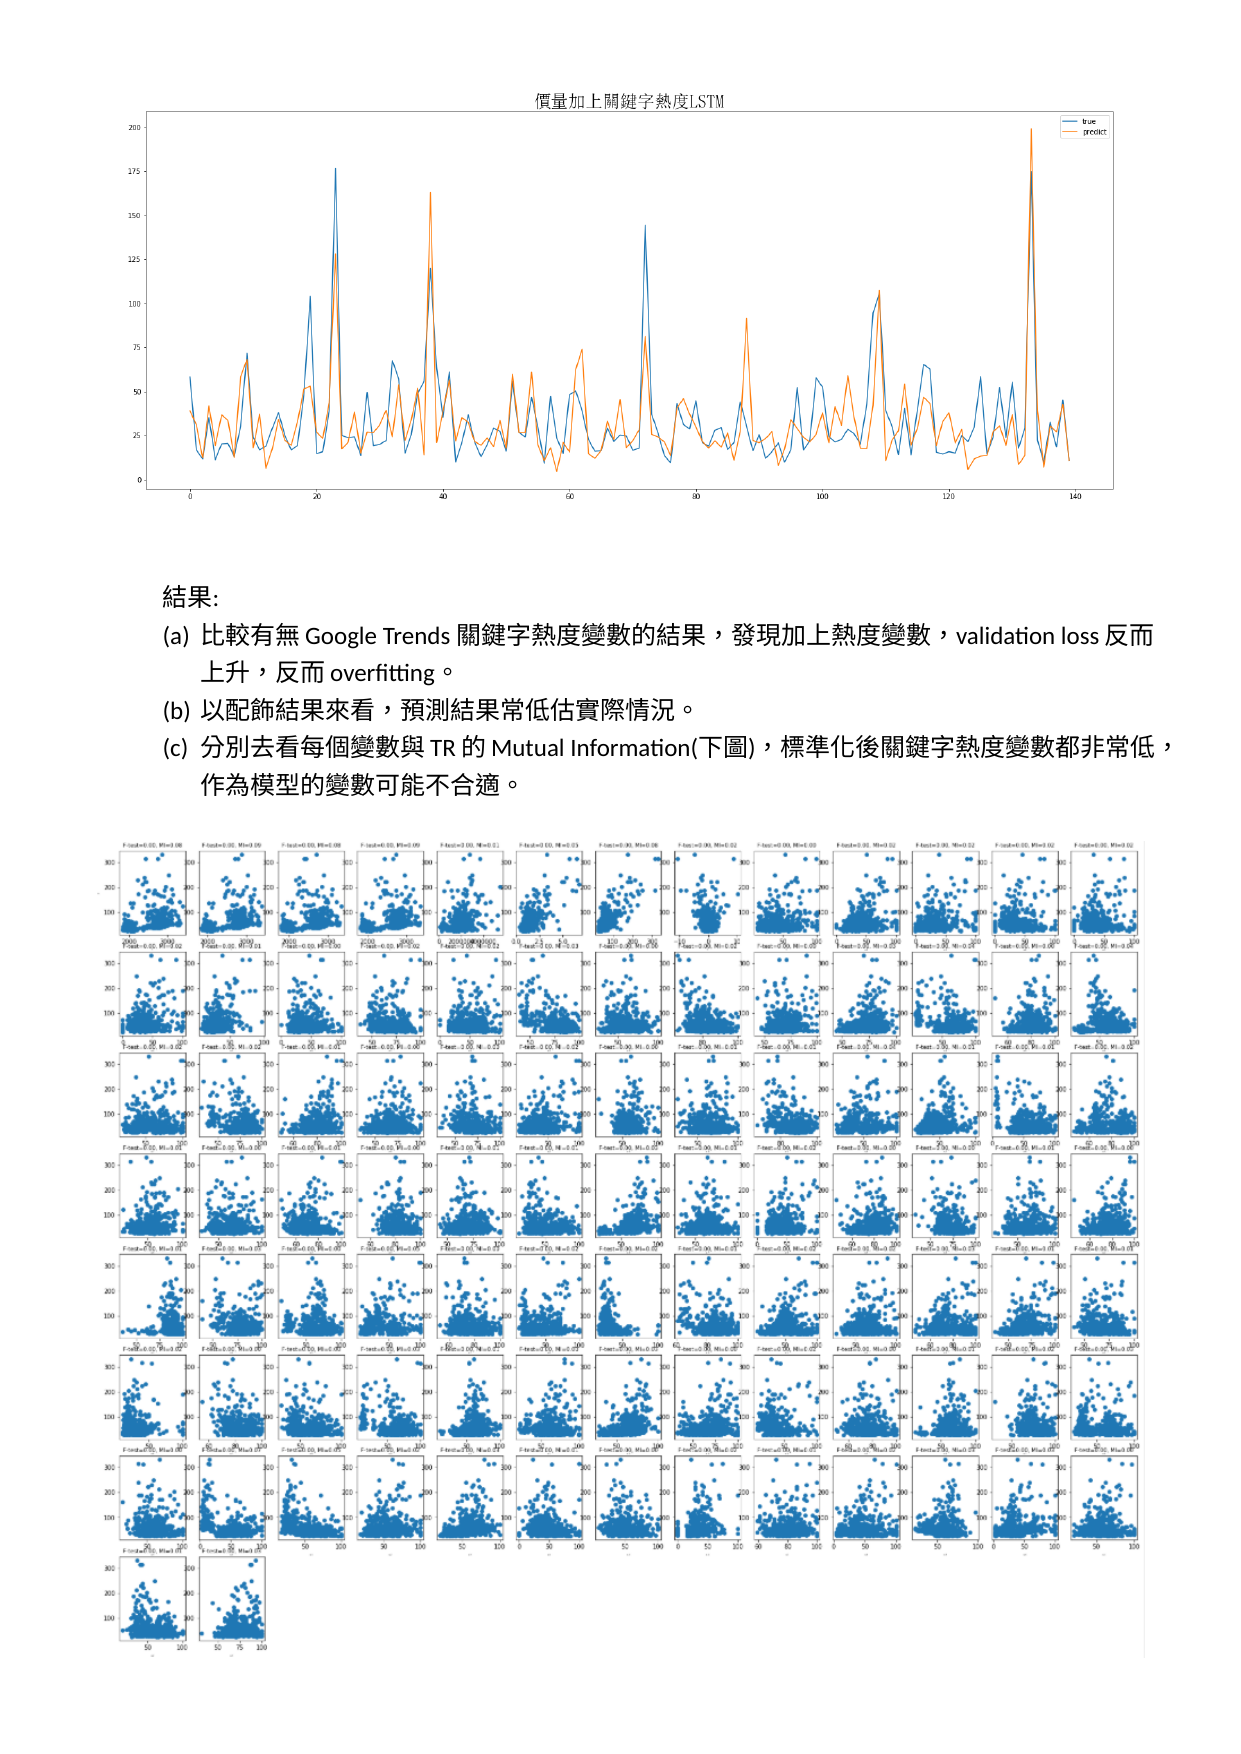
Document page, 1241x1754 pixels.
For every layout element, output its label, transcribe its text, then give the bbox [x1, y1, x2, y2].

list 以配飾結果來看，預測結果常低估實際情況。 [162, 689, 1165, 727]
list 分別去看每個變數與TR的Mutual Information(下圖)，標準化後關鍵字熱度變數都非常低，作為模型的變數可能不合適。 [162, 727, 1165, 839]
list 比較有無Google Trends 關鍵字熱度變數的結果，發現加上熱度變數，validation loss反而上升，反而overfitting。 [162, 614, 1165, 689]
text 結果: [162, 577, 1165, 614]
picture [95, 841, 1145, 1658]
picture [124, 89, 1116, 503]
